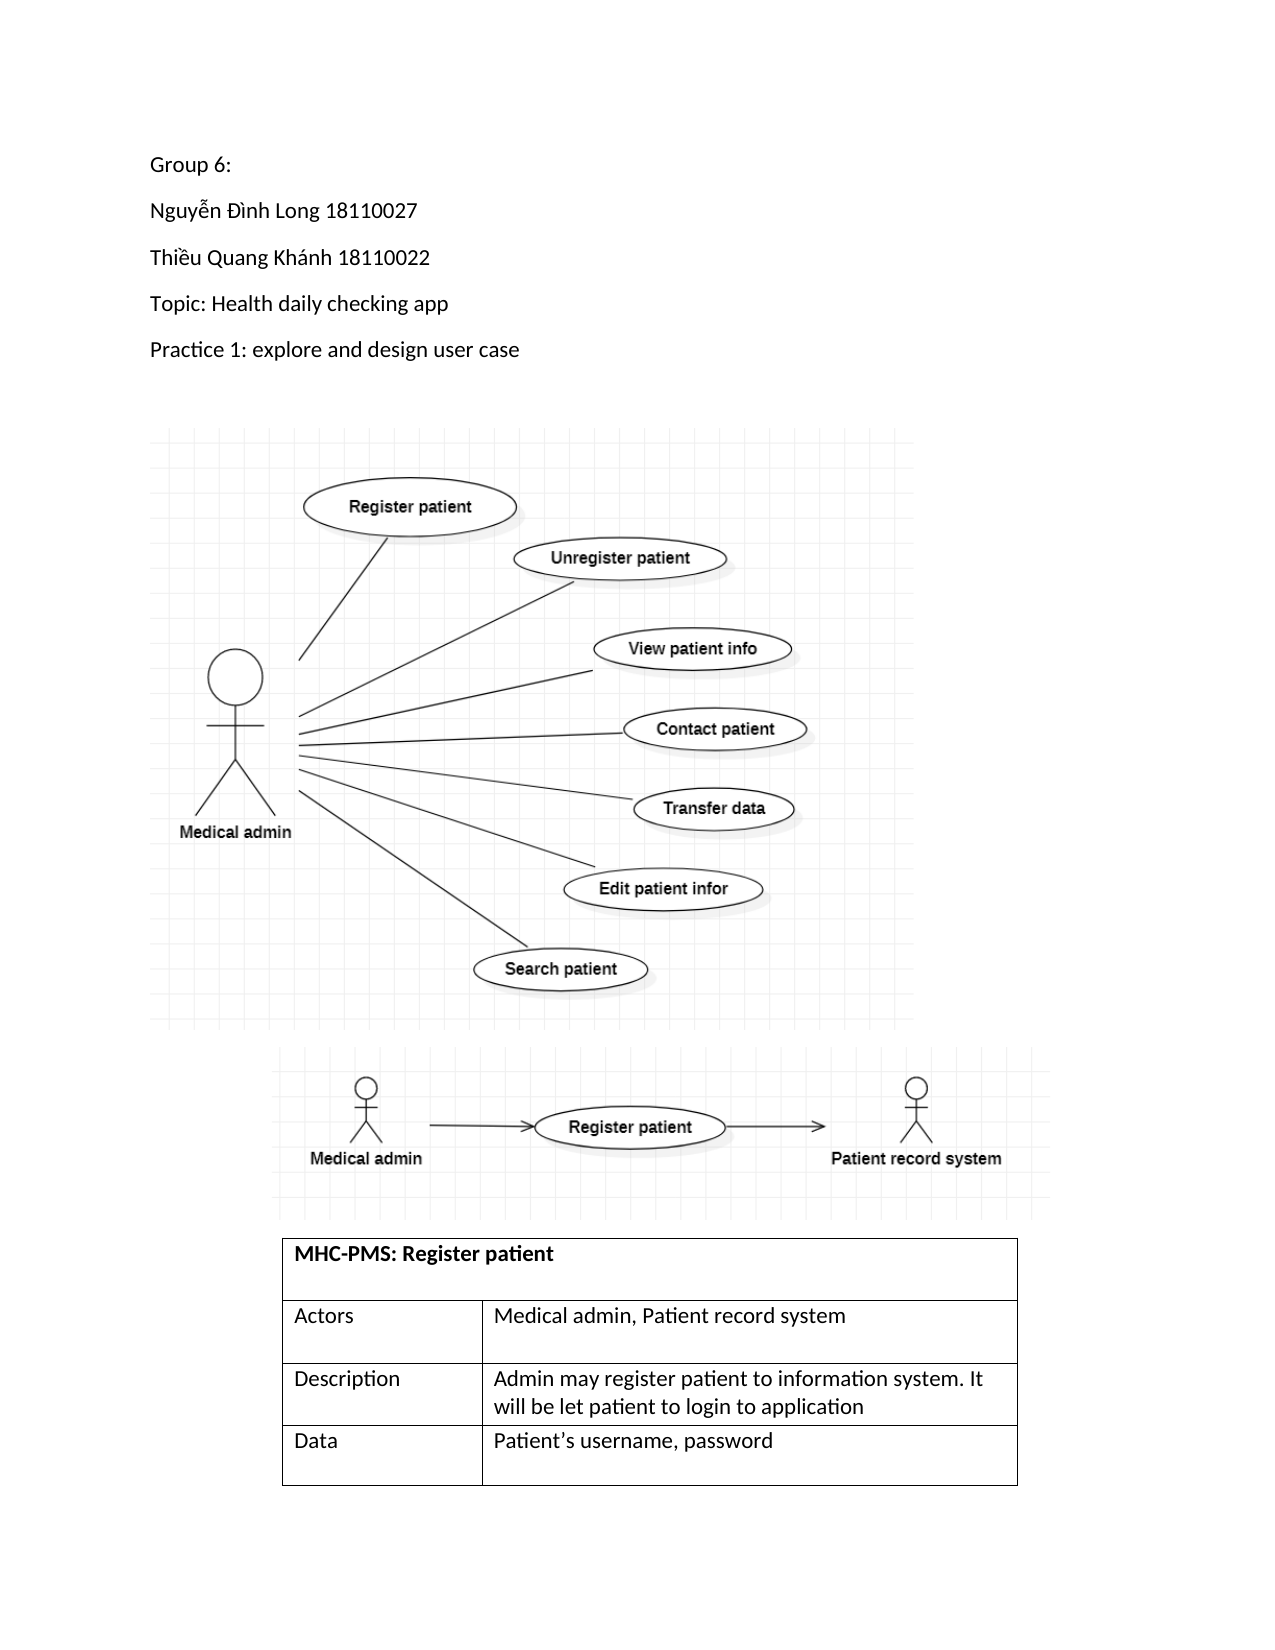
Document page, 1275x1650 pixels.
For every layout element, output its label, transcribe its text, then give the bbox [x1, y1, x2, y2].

text Topic: Health daily checking app [150, 289, 1125, 317]
text Nguyễn Đình Long 18110027 [150, 196, 1125, 224]
picture [150, 428, 914, 1030]
table_header MHC-PMS: Register patient [283, 1239, 1017, 1300]
text Group 6: [150, 150, 1125, 178]
table_cell Data [283, 1426, 482, 1485]
table_cell Description [283, 1364, 482, 1425]
text Practice 1: explore and design user case [150, 335, 1125, 363]
table_cell Medical admin, Patient record system [483, 1301, 1017, 1363]
table_cell Patient’s username, password [483, 1426, 1017, 1485]
picture [271, 1047, 1050, 1220]
table_cell Admin may register patient to information system. It will be let patient to login to application [483, 1364, 1017, 1425]
text Thiều Quang Khánh 18110022 [150, 243, 1125, 271]
table_cell Actors [283, 1301, 482, 1363]
